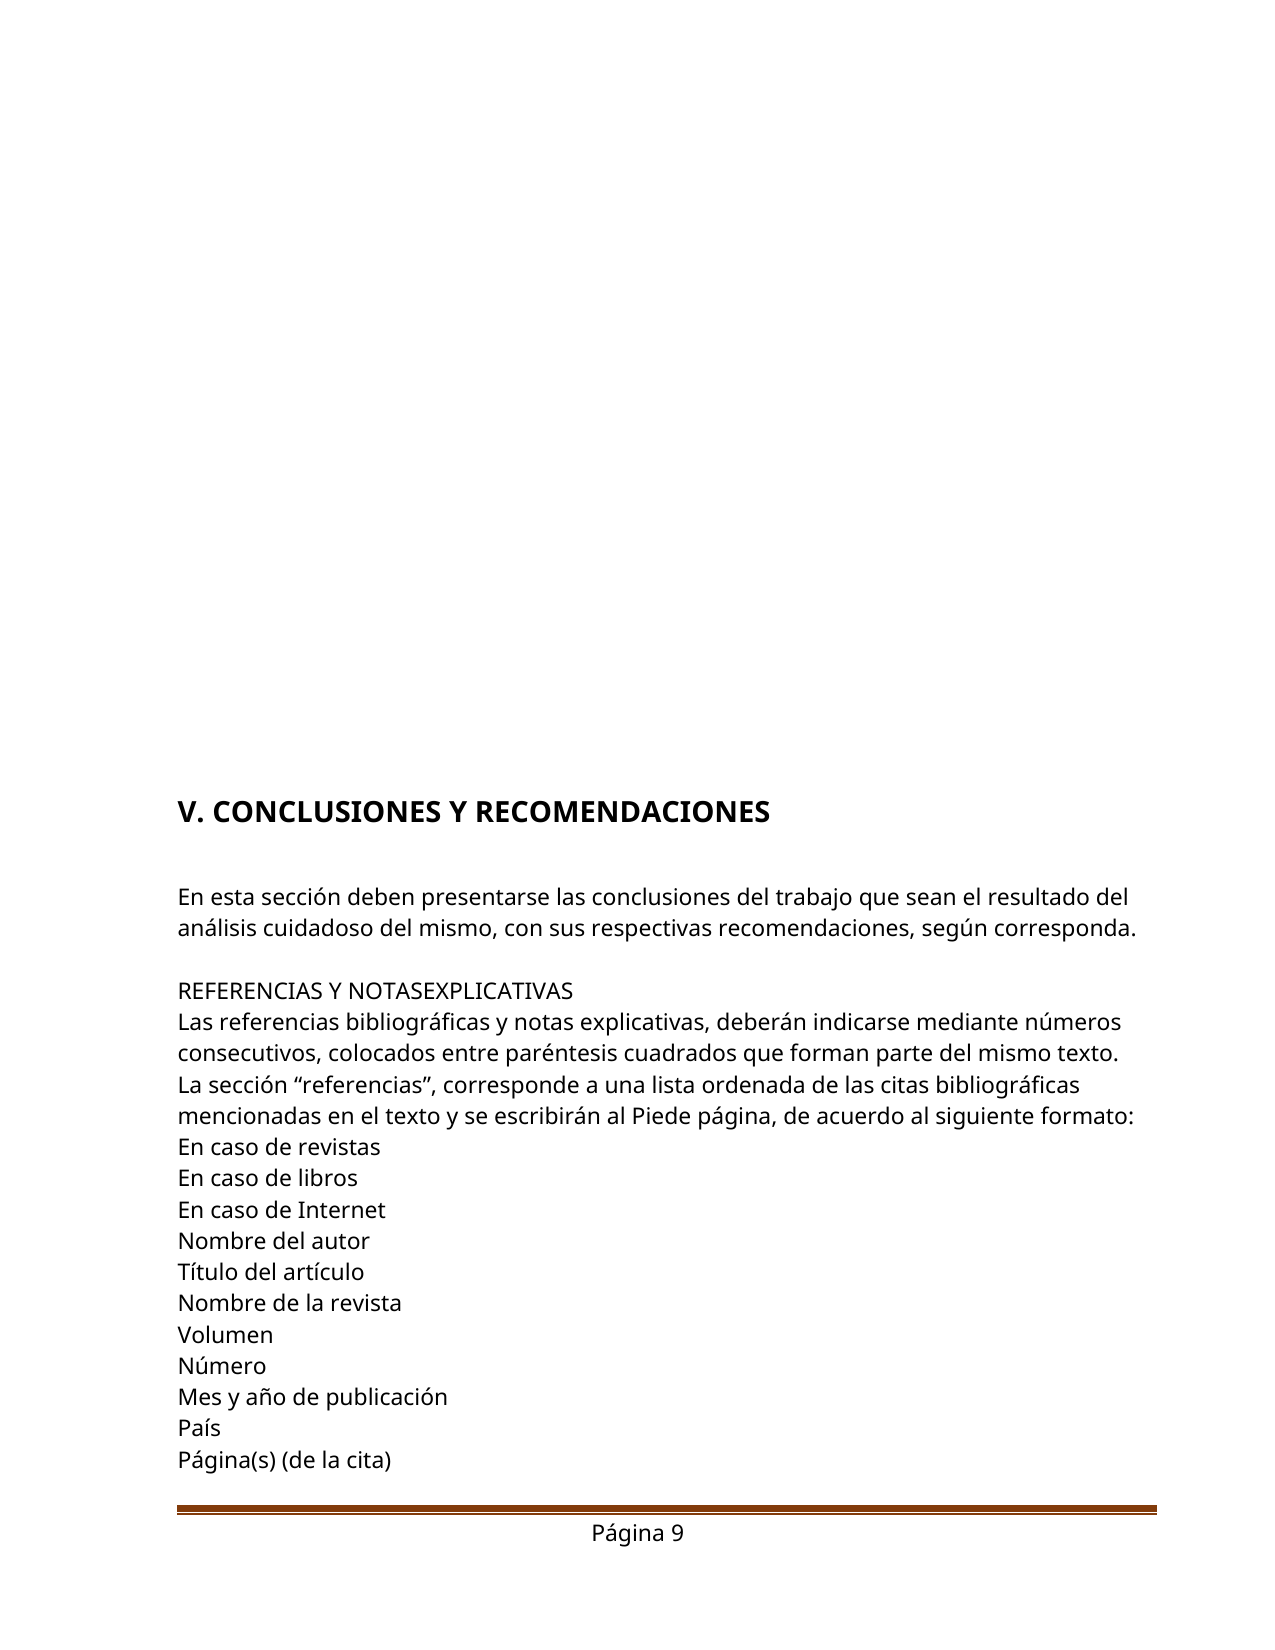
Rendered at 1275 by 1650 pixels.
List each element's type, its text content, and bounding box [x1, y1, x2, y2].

text Página(s) (de la cita) [177, 1444, 1157, 1475]
text Mes y año de publicación [177, 1381, 1157, 1412]
text País [177, 1412, 1157, 1444]
text Nombre de la revista [177, 1287, 1157, 1319]
text En caso de revistas [177, 1131, 1157, 1162]
text La sección “referencias”, corresponde a una lista ordenada de las citas bibliográficas mencionadas en el texto y se escribirán al Piede página, de acuerdo al siguiente formato: [177, 1069, 1157, 1131]
text Título del artículo [177, 1256, 1157, 1287]
text En esta sección deben presentarse las conclusiones del trabajo que sean el resultado del análisis cuidadoso del mismo, con sus respectivas recomendaciones, según corresponda. [177, 881, 1157, 944]
text En caso de libros [177, 1162, 1157, 1194]
text Las referencias bibliográficas y notas explicativas, deberán indicarse mediante números consecutivos, colocados entre paréntesis cuadrados que forman parte del mismo texto. [177, 1006, 1157, 1069]
text Número [177, 1350, 1157, 1381]
subtitle V. CONCLUSIONES Y RECOMENDACIONES [177, 791, 1157, 831]
text En caso de Internet [177, 1194, 1157, 1225]
text Nombre del autor [177, 1225, 1157, 1256]
text REFERENCIAS Y NOTASEXPLICATIVAS [177, 975, 1157, 1006]
text Volumen [177, 1319, 1157, 1350]
